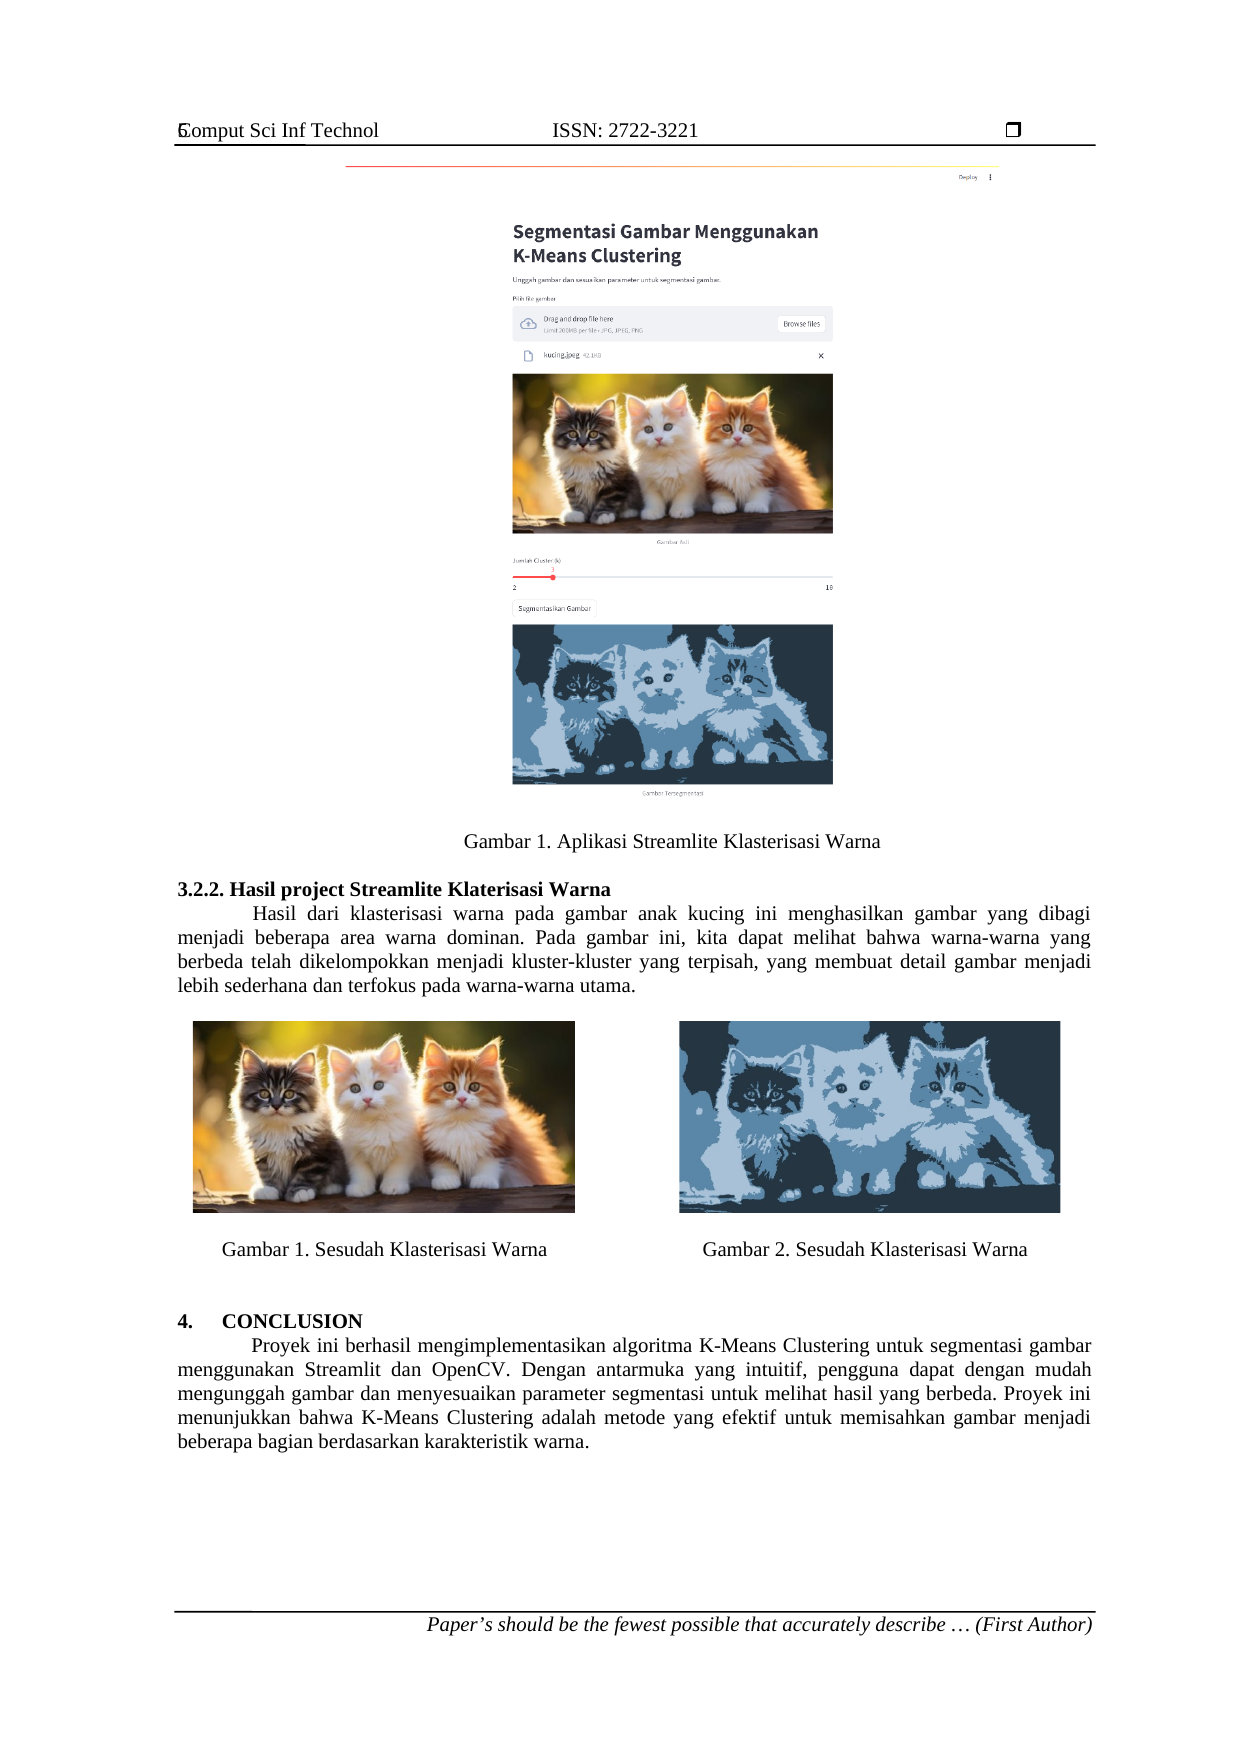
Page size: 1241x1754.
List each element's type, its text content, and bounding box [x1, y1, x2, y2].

text 3.2.2. Hasil project Streamlite Klaterisasi Warna [177, 877, 1092, 901]
text Gambar 1. Aplikasi Streamlite Klasterisasi Warna [177, 829, 1092, 877]
picture [345, 166, 999, 829]
picture [192, 1021, 575, 1213]
text Proyek ini berhasil mengimplementasikan algoritma K-Means Clustering untuk segmentasi gambar menggunakan Streamlit dan OpenCV. Dengan antarmuka yang intuitif, pengguna dapat dengan mudah mengunggah gambar dan menyesuaikan parameter segmentasi untuk melihat hasil yang berbeda. Proyek ini menunjukkan bahwa K-Means Clustering adalah metode yang efektif untuk memisahkan gambar menjadi beberapa bagian berdasarkan karakteristik warna. [177, 1333, 1092, 1453]
list CONCLUSION [177, 1309, 1092, 1333]
text Hasil dari klasterisasi warna pada gambar anak kucing ini menghasilkan gambar yang dibagi menjadi beberapa area warna dominan. Pada gambar ini, kita dapat melihat bahwa warna-warna yang berbeda telah dikelompokkan menjadi kluster-kluster yang terpisah, yang membuat detail gambar menjadi lebih sederhana dan terfokus pada warna-warna utama. [177, 901, 1092, 997]
picture [679, 1021, 1061, 1213]
text Gambar 1. Sesudah Klasterisasi Warna Gambar 2. Sesudah Klasterisasi Warna [177, 1236, 1092, 1261]
